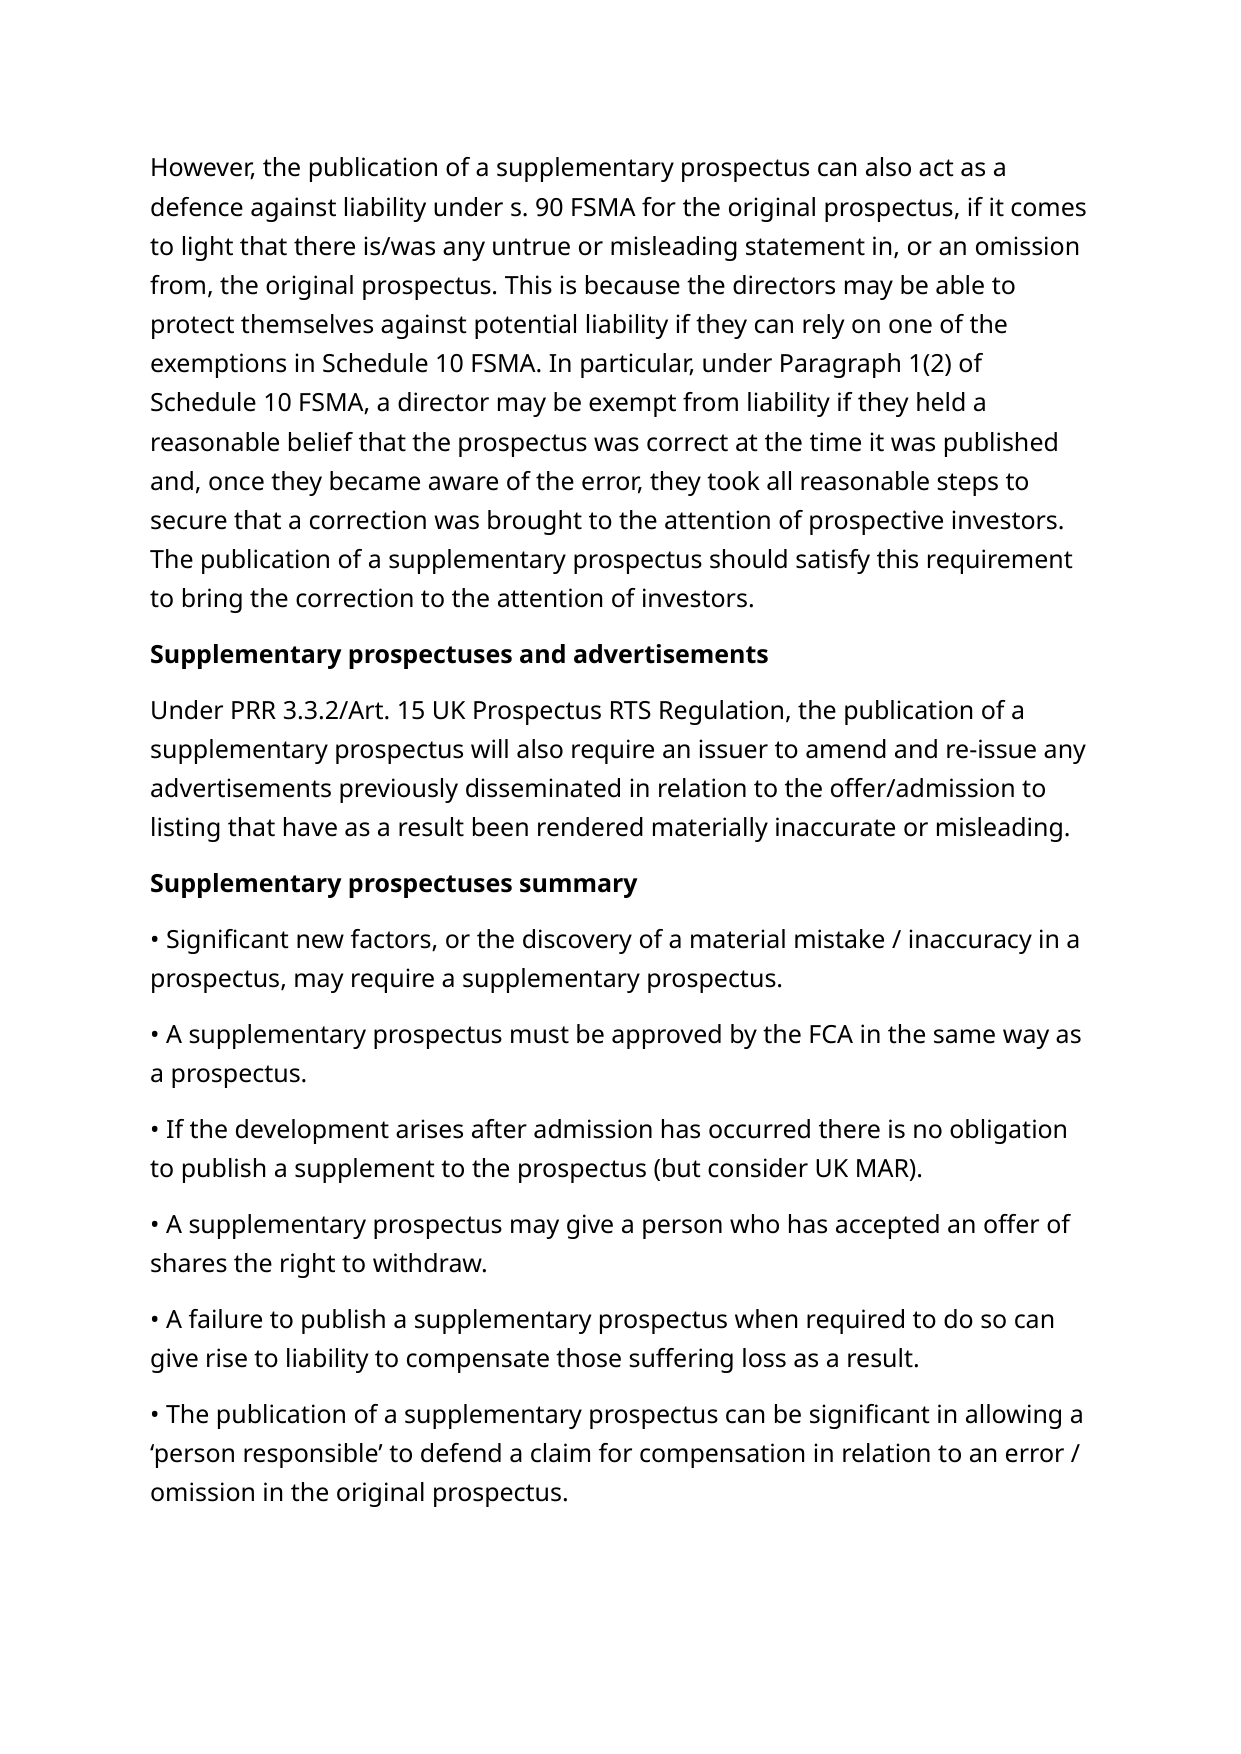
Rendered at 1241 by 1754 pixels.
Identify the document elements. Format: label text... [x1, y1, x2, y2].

text • If the development arises after admission has occurred there is no obligation to publish a supplement to the prospectus (but consider UK MAR). [150, 1112, 1090, 1185]
text • A supplementary prospectus must be approved by the FCA in the same way as a prospectus. [150, 1017, 1090, 1090]
text • Significant new factors, or the discovery of a material mistake / inaccuracy in a prospectus, may require a supplementary prospectus. [150, 922, 1090, 995]
text Supplementary prospectuses summary [150, 866, 1090, 900]
text • The publication of a supplementary prospectus can be significant in allowing a ‘person responsible’ to defend a claim for compensation in relation to an error / omission in the original prospectus. [150, 1397, 1090, 1509]
text Supplementary prospectuses and advertisements [150, 637, 1090, 671]
text However, the publication of a supplementary prospectus can also act as a defence against liability under s. 90 FSMA for the original prospectus, if it comes to light that there is/was any untrue or misleading statement in, or an omission from, the original prospectus. This is because the directors may be able to protect themselves against potential liability if they can rely on one of the exemptions in Schedule 10 FSMA. In particular, under Paragraph 1(2) of Schedule 10 FSMA, a director may be exempt from liability if they held a reasonable belief that the prospectus was correct at the time it was published and, once they became aware of the error, they took all reasonable steps to secure that a correction was brought to the attention of prospective investors. The publication of a supplementary prospectus should satisfy this requirement to bring the correction to the attention of investors. [150, 150, 1090, 615]
text Under PRR 3.3.2/Art. 15 UK Prospectus RTS Regulation, the publication of a supplementary prospectus will also require an issuer to amend and re-issue any advertisements previously disseminated in relation to the offer/admission to listing that have as a result been rendered materially inaccurate or misleading. [150, 692, 1090, 844]
text • A supplementary prospectus may give a person who has accepted an offer of shares the right to withdraw. [150, 1207, 1090, 1280]
text • A failure to publish a supplementary prospectus when required to do so can give rise to liability to compensate those suffering loss as a result. [150, 1302, 1090, 1375]
